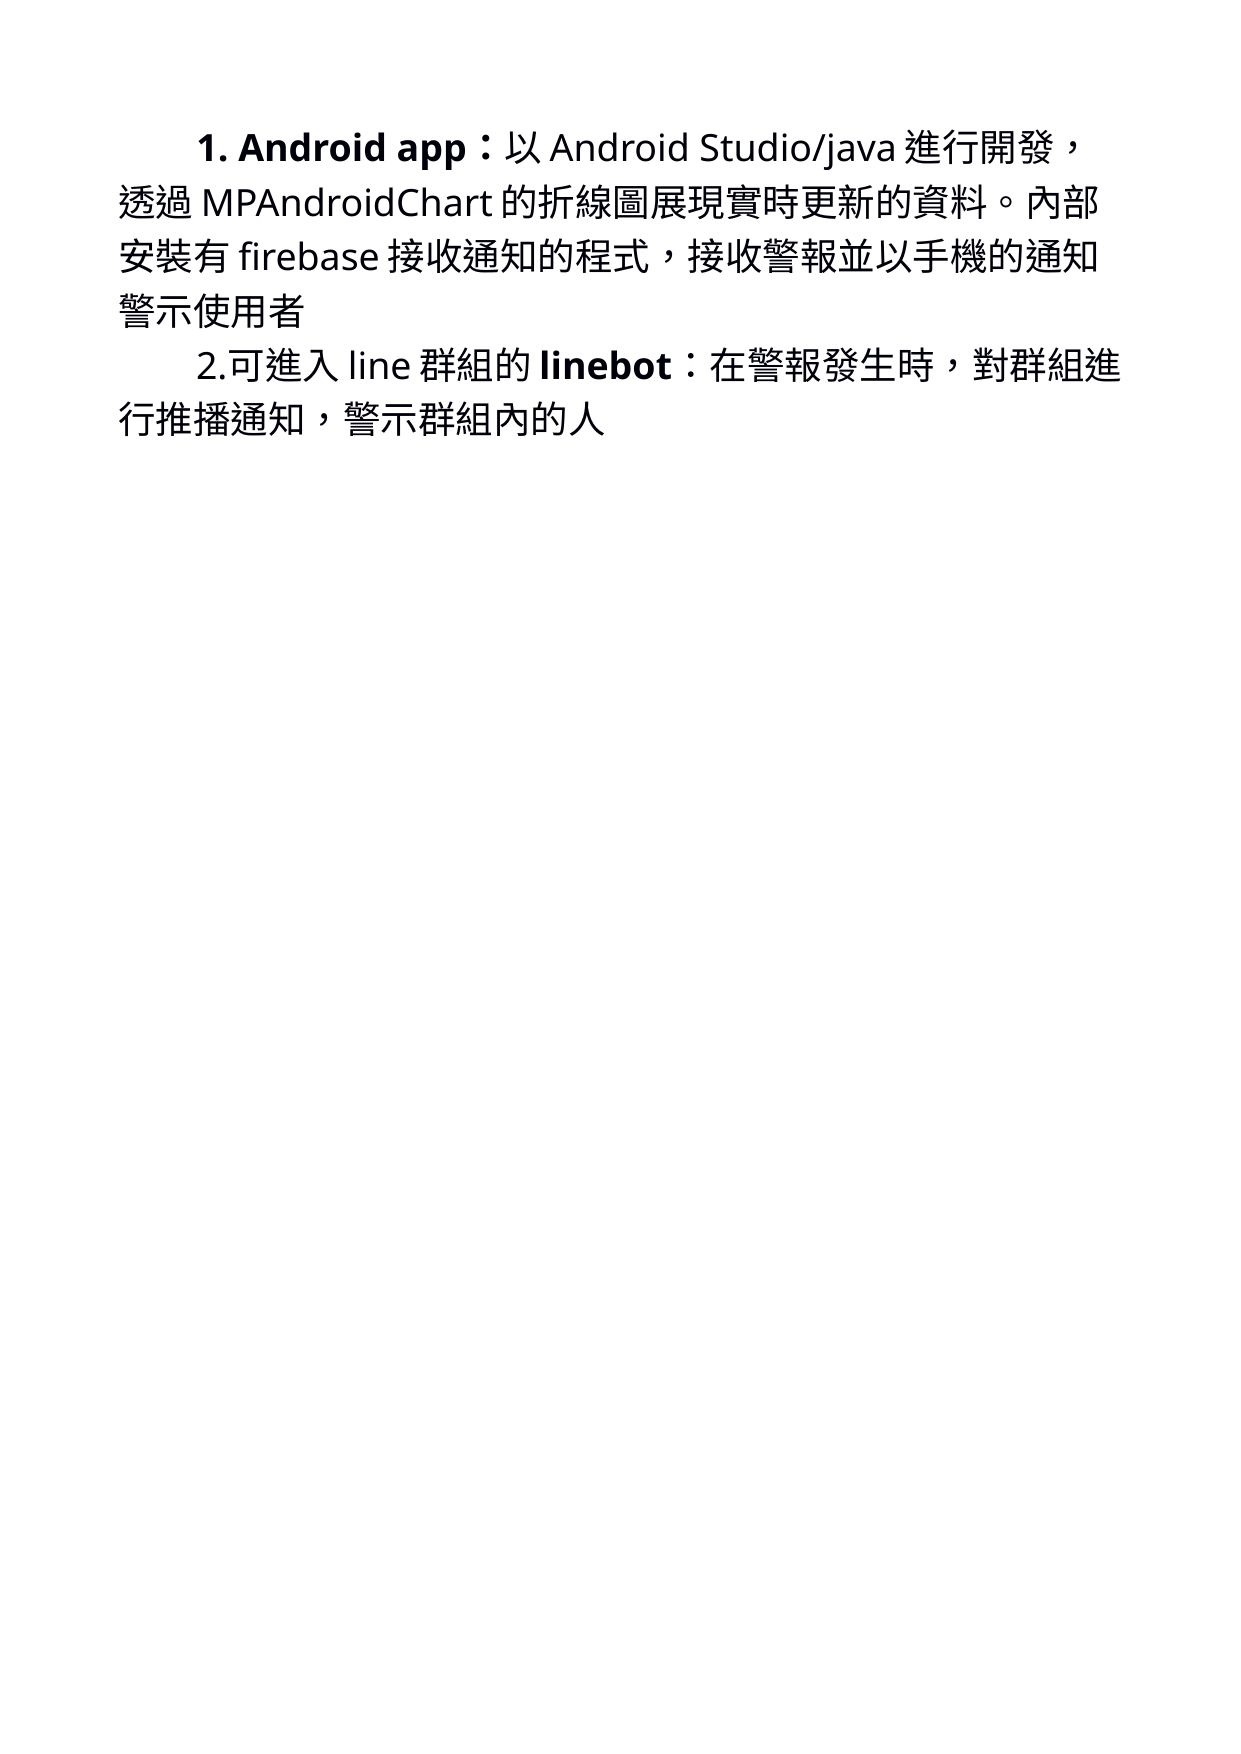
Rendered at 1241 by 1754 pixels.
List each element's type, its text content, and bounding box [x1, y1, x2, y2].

text 2.可進入line群組的linebot：在警報發生時，對群組進行推播通知，警示群組內的人 [118, 336, 1122, 444]
text 1. Android app：以Android Studio/java進行開發，透過MPAndroidChart的折線圖展現實時更新的資料。內部安裝有firebase接收通知的程式，接收警報並以手機的通知警示使用者 [118, 118, 1122, 336]
